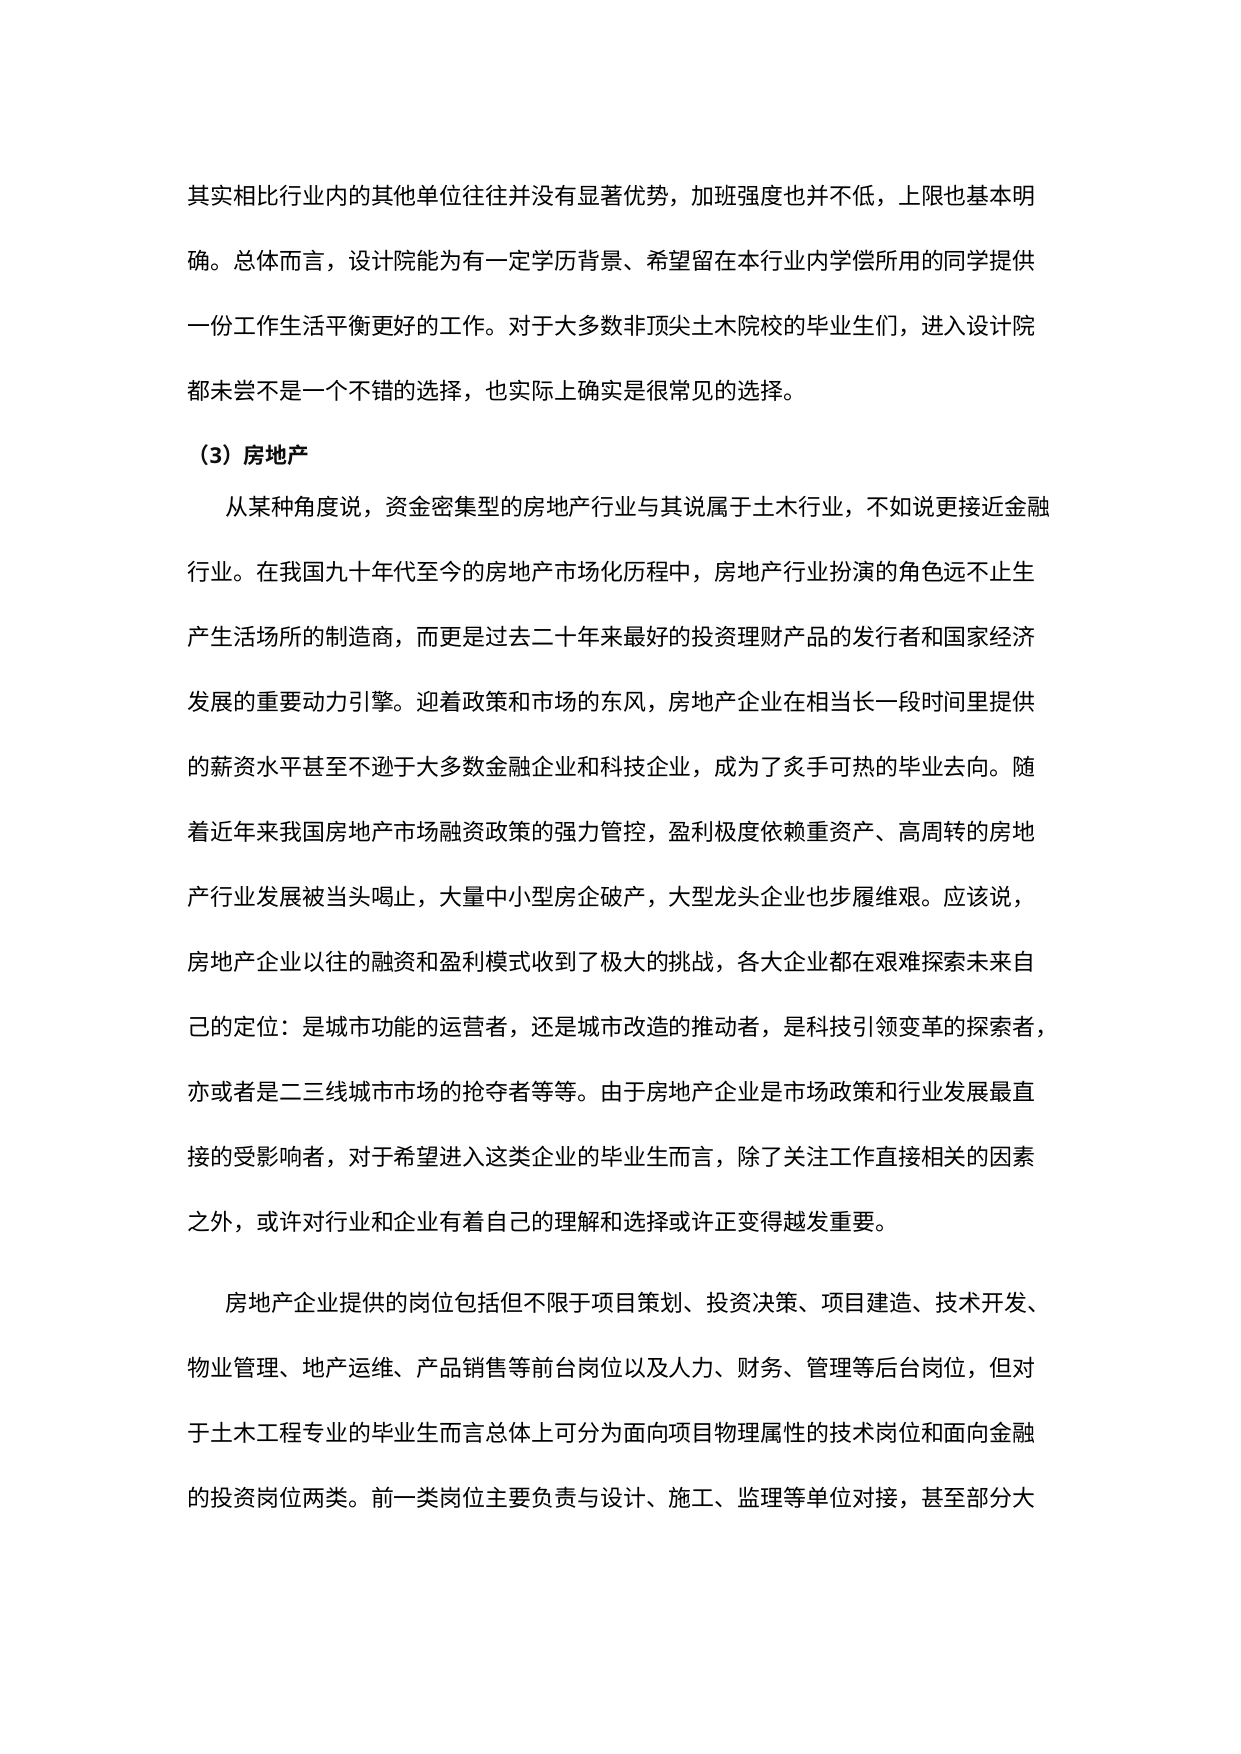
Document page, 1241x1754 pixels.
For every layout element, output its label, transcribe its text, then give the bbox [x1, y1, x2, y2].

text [187, 1269, 1053, 1529]
subtitle （3）房地产 [187, 438, 1053, 471]
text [187, 162, 1053, 422]
text 从某种角度说，资金密集型的房地产行业与其说属于土木行业，不如说更接近金融行业。在我国九十年代至今的房地产市场化历程中，房地产行业扮演的角色远不止生产生活场所的制造商，而更是过去二十年来最好的投资理财产品的发行者和国家经济发展的重要动力引擎。迎着政策和市场的东风，房地产企业在相当长一段时间里提供的薪资水平甚至不逊于大多数金融企业和科技企业，成为了炙手可热的毕业去向。随着近年来我国房地产市场融资政策的强力管控，盈利极度依赖重资产、高周转的房地产行业发展被当头喝止，大量中小型房企破产，大型龙头企业也步履维艰。应该说，房地产企业以往的融资和盈利模式收到了极大的挑战，各大企业都在艰难探索未来自己的定位：是城市功能的运营者，还是城市改造的推动者，是科技引领变革的探索者，亦或者是二三线城市市场的抢夺者等等。由于房地产企业是市场政策和行业发展最直接的受影响者，对于希望进入这类企业的毕业生而言，除了关注工作直接相关的因素之外，或许对行业和企业有着自己的理解和选择或许正变得越发重要。 [187, 473, 1053, 1253]
